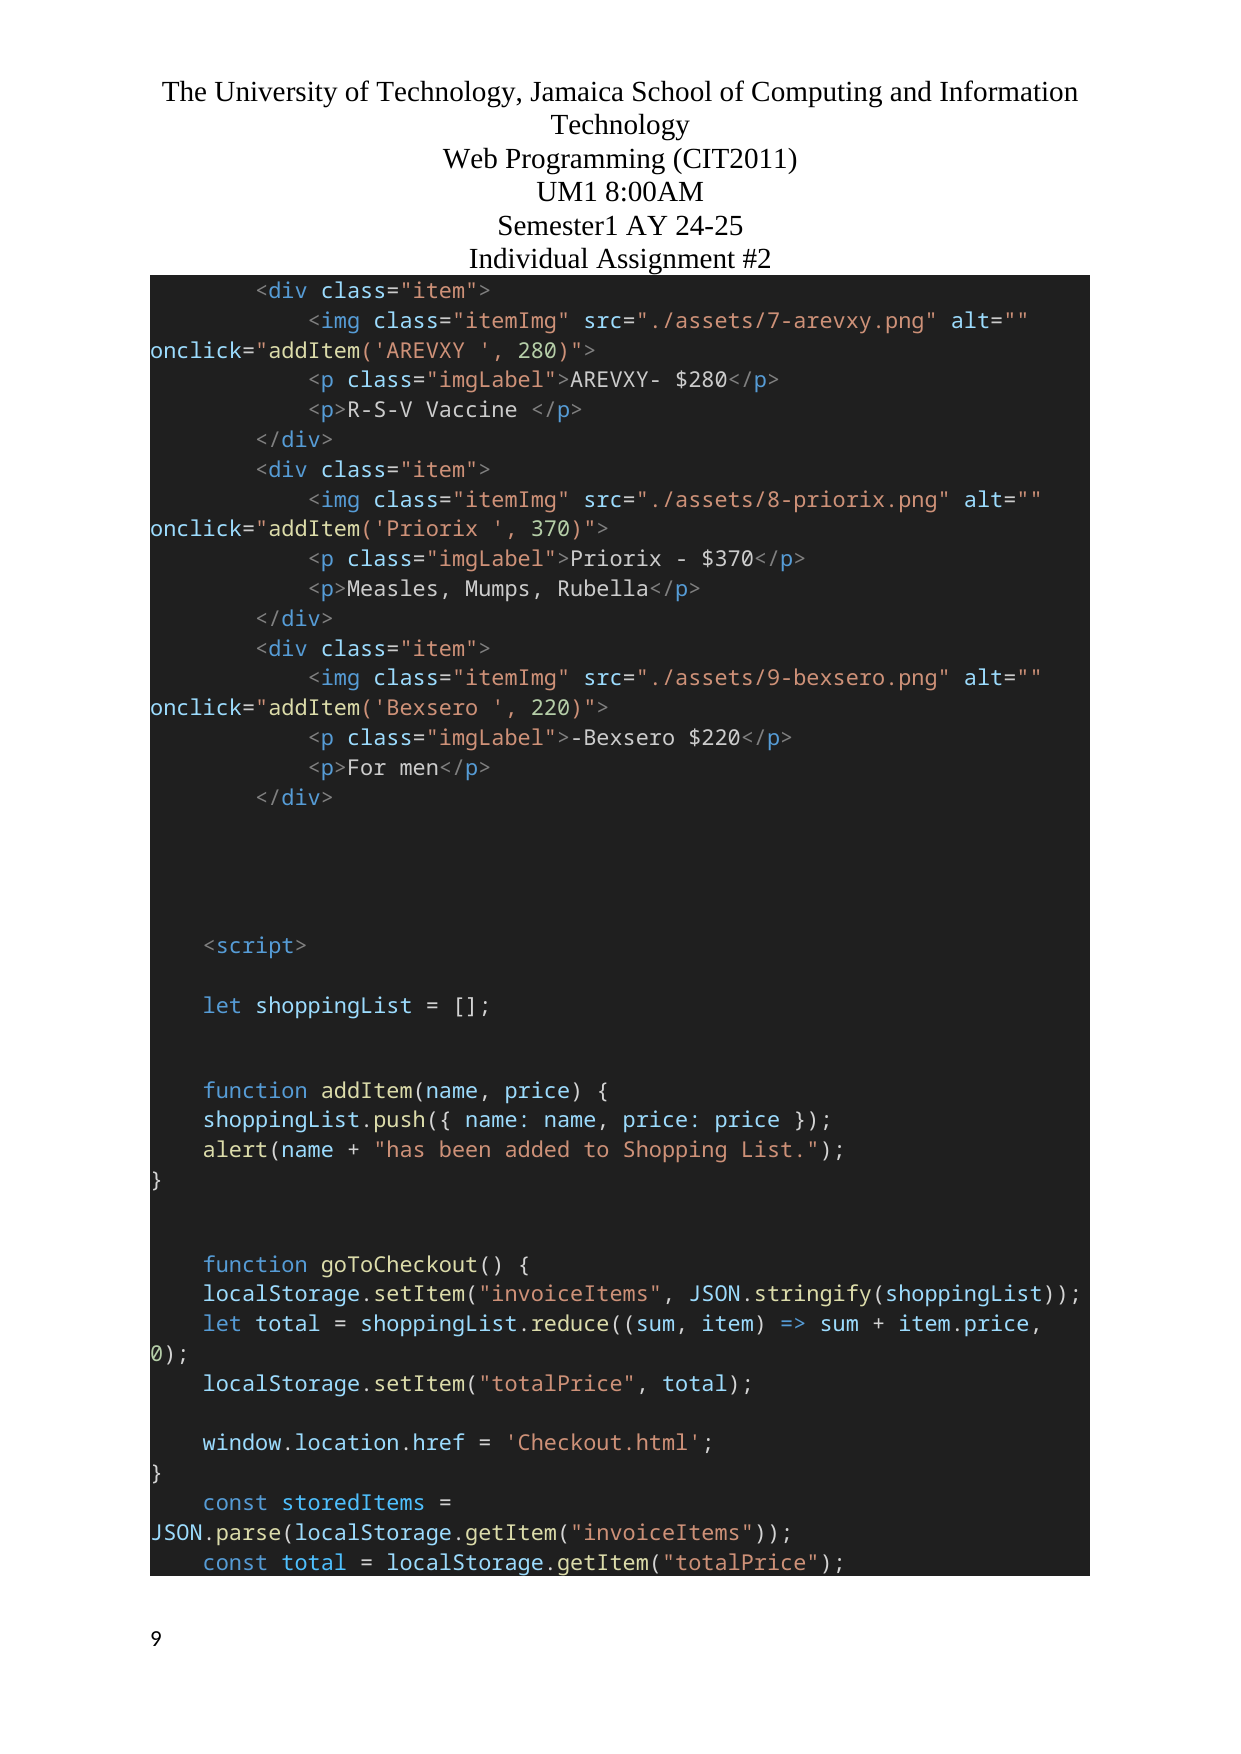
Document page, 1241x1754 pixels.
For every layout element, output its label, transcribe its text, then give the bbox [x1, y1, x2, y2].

text <img class="itemImg" src="./assets/7-arevxy.png" alt="" onclick="addItem('AREVXY ', 280)"> [150, 305, 1090, 364]
text <script> [150, 930, 1090, 960]
text } [150, 1164, 1090, 1194]
text localStorage.setItem("totalPrice", total); [150, 1368, 1090, 1397]
text <p>R-S-V Vaccine </p> [150, 394, 1090, 424]
text } [150, 1457, 1090, 1487]
text <p>For men</p> [150, 752, 1090, 781]
text let shoppingList = []; [150, 990, 1090, 1020]
text localStorage.setItem("invoiceItems", JSON.stringify(shoppingList)); [150, 1278, 1090, 1308]
text <p class="imgLabel">-Bexsero $220</p> [150, 722, 1090, 752]
text <div class="item"> [150, 275, 1090, 305]
text function addItem(name, price) { [150, 1074, 1090, 1104]
text <img class="itemImg" src="./assets/8-priorix.png" alt="" onclick="addItem('Priorix ', 370)"> [150, 483, 1090, 543]
text function goToCheckout() { [150, 1248, 1090, 1278]
text window.location.href = 'Checkout.html'; [150, 1427, 1090, 1457]
text </div> [150, 424, 1090, 454]
text const total = localStorage.getItem("totalPrice"); [150, 1546, 1090, 1576]
text <div class="item"> [150, 454, 1090, 483]
text <p class="imgLabel">Priorix - $370</p> [150, 543, 1090, 573]
text <div class="item"> [150, 632, 1090, 662]
text <p class="imgLabel">AREVXY- $280</p> [150, 364, 1090, 394]
text const storedItems = JSON.parse(localStorage.getItem("invoiceItems")); [150, 1487, 1090, 1546]
text let total = shoppingList.reduce((sum, item) => sum + item.price, 0); [150, 1308, 1090, 1368]
text </div> [150, 603, 1090, 632]
text </div> [150, 781, 1090, 811]
text alert(name + "has been added to Shopping List."); [150, 1134, 1090, 1164]
text shoppingList.push({ name: name, price: price }); [150, 1104, 1090, 1134]
text <img class="itemImg" src="./assets/9-bexsero.png" alt="" onclick="addItem('Bexsero ', 220)"> [150, 662, 1090, 722]
text <p>Measles, Mumps, Rubella</p> [150, 573, 1090, 603]
